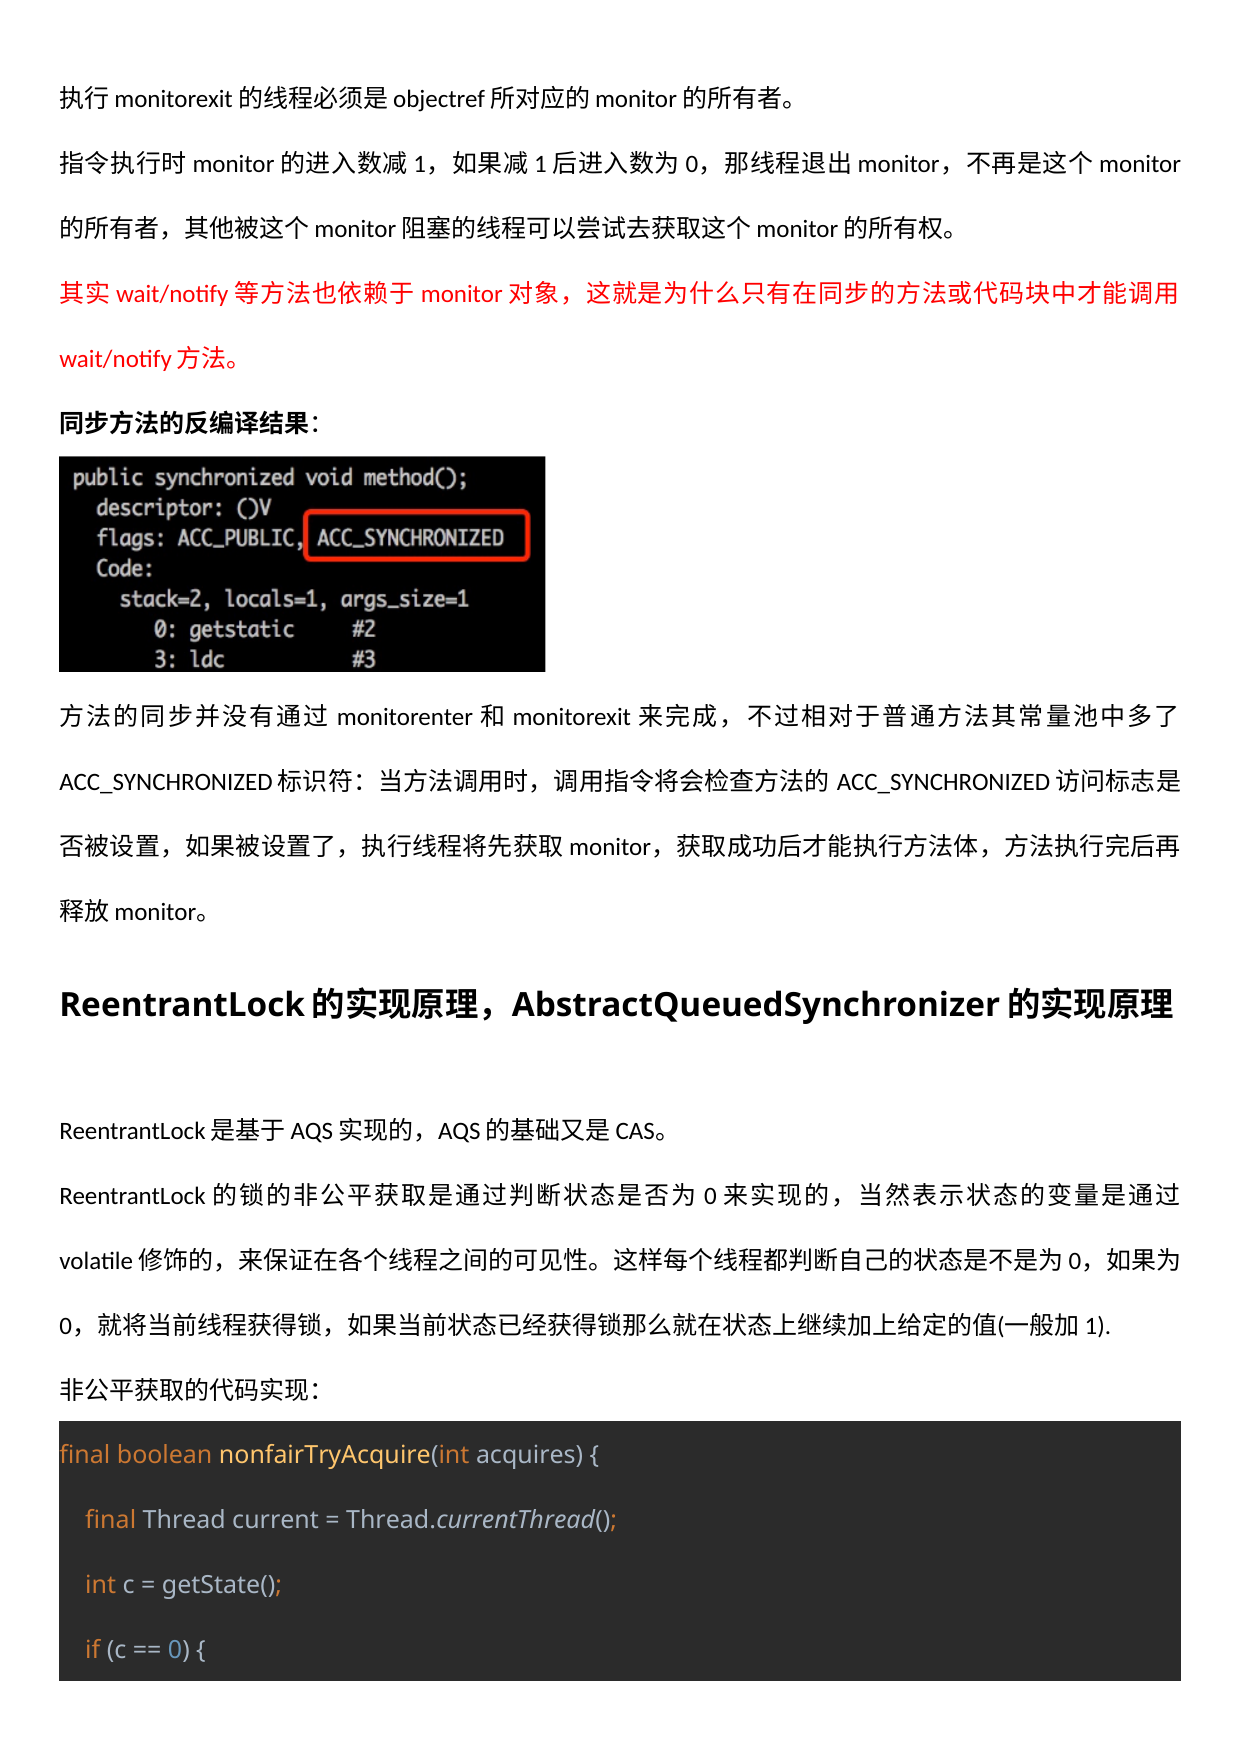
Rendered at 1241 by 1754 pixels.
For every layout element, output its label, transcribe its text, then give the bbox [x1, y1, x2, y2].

text ReentrantLock的锁的非公平获取是通过判断状态是否为0来实现的，当然表示状态的变量是通过volatile修饰的，来保证在各个线程之间的可见性。这样每个线程都判断自己的状态是不是为0，如果为0，就将当前线程获得锁，如果当前状态已经获得锁那么就在状态上继续加上给定的值(一般加1). [59, 1161, 1181, 1356]
text 同步方法的反编译结果： [59, 389, 1181, 454]
text ReentrantLock是基于AQS实现的，AQS的基础又是CAS。 [59, 1096, 1181, 1161]
text 指令执行时monitor的进入数减1，如果减1后进入数为0，那线程退出monitor，不再是这个monitor的所有者，其他被这个monitor阻塞的线程可以尝试去获取这个monitor的所有权。 [59, 129, 1181, 259]
subtitle ReentrantLock的实现原理，AbstractQueuedSynchronizer的实现原理 [59, 969, 1181, 1034]
text 其实wait/notify等方法也依赖于monitor对象，这就是为什么只有在同步的方法或代码块中才能调用wait/notify方法。 [59, 259, 1181, 389]
text 方法的同步并没有通过monitorenter和monitorexit来完成，不过相对于普通方法其常量池中多了ACC_SYNCHRONIZED标识符：当方法调用时，调用指令将会检查方法的ACC_SYNCHRONIZED访问标志是否被设置，如果被设置了，执行线程将先获取monitor，获取成功后才能执行方法体，方法执行完后再释放monitor。 [59, 682, 1181, 942]
text 执行monitorexit的线程必须是objectref所对应的monitor的所有者。 [59, 64, 1181, 129]
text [59, 1421, 1181, 1681]
text 非公平获取的代码实现： [59, 1356, 1181, 1421]
